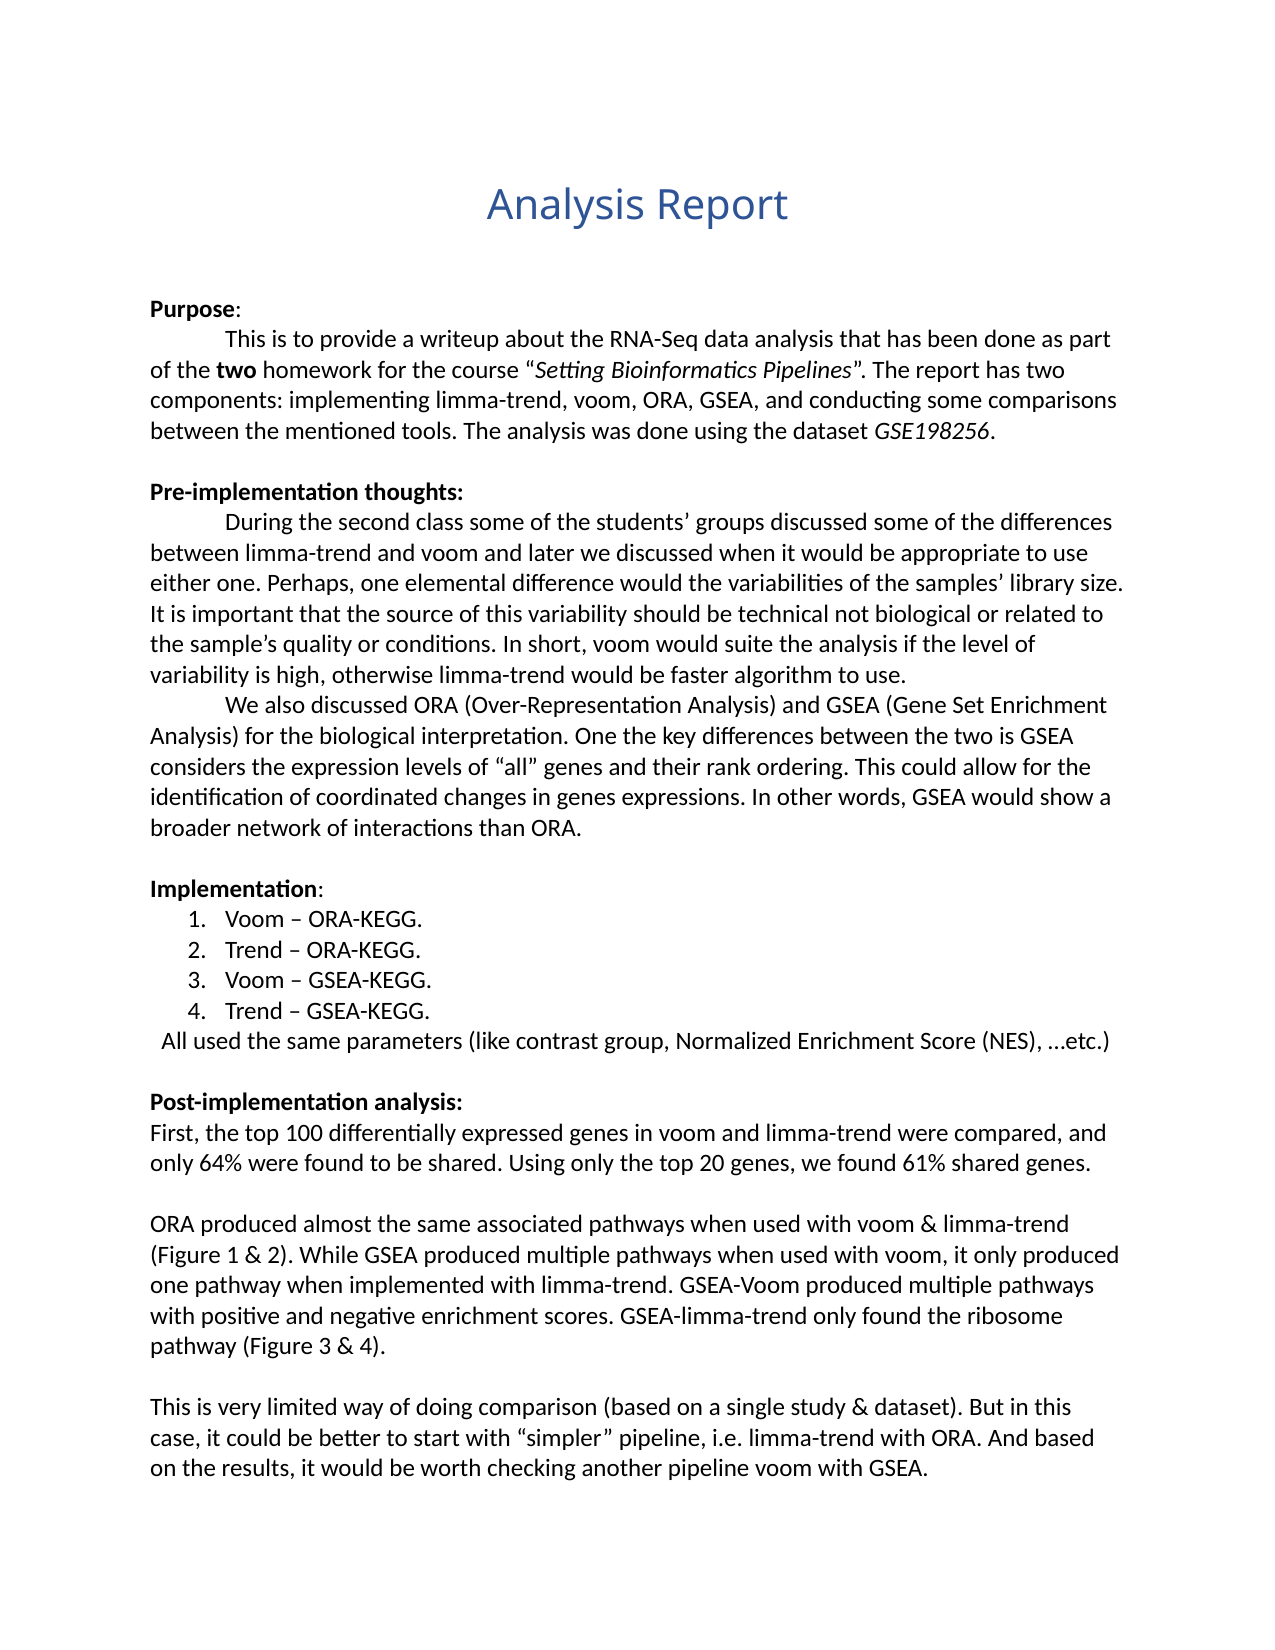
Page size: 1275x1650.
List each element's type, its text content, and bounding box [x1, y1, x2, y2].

text ORA produced almost the same associated pathways when used with voom & limma-trend (Figure 1 & 2). While GSEA produced multiple pathways when used with voom, it only produced one pathway when implemented with limma-trend. GSEA-Voom produced multiple pathways with positive and negative enrichment scores. GSEA-limma-trend only found the ribosome pathway (Figure 3 & 4). [150, 1208, 1125, 1361]
text This is very limited way of doing comparison (based on a single study & dataset). But in this case, it could be better to start with “simpler” pipeline, i.e. limma-trend with ORA. And based on the results, it would be worth checking another pipeline voom with GSEA. [150, 1392, 1125, 1483]
text During the second class some of the students’ groups discussed some of the differences between limma-trend and voom and later we discussed when it would be appropriate to use either one. Perhaps, one elemental difference would the variabilities of the samples’ library size. It is important that the source of this variability should be technical not biological or related to the sample’s quality or conditions. In short, voom would suite the analysis if the level of variability is high, otherwise limma-trend would be faster algorithm to use. [150, 506, 1125, 689]
text All used the same parameters (like contrast group, Normalized Enrichment Score (NES), …etc.) [150, 1025, 1125, 1056]
text This is to provide a writeup about the RNA-Seq data analysis that has been done as part of the two homework for the course “Setting Bioinformatics Pipelines”. The report has two components: implementing limma-trend, voom, ORA, GSEA, and conducting some comparisons between the mentioned tools. The analysis was done using the dataset GSE198256. [150, 323, 1125, 445]
list Trend – ORA-KEGG. [187, 934, 1125, 964]
text Implementation: [150, 873, 1125, 903]
text Pre-implementation thoughts: [150, 476, 1125, 506]
subtitle Analysis Report [150, 175, 1125, 232]
list Voom – ORA-KEGG. [187, 903, 1125, 934]
list Voom – GSEA-KEGG. [187, 964, 1125, 995]
list Trend – GSEA-KEGG. [187, 995, 1125, 1025]
text Purpose: [150, 293, 1125, 323]
text First, the top 100 differentially expressed genes in voom and limma-trend were compared, and only 64% were found to be shared. Using only the top 20 genes, we found 61% shared genes. [150, 1117, 1125, 1178]
text We also discussed ORA (Over-Representation Analysis) and GSEA (Gene Set Enrichment Analysis) for the biological interpretation. One the key differences between the two is GSEA considers the expression levels of “all” genes and their rank ordering. This could allow for the identification of coordinated changes in genes expressions. In other words, GSEA would show a broader network of interactions than ORA. [150, 689, 1125, 842]
text Post-implementation analysis: [150, 1086, 1125, 1117]
